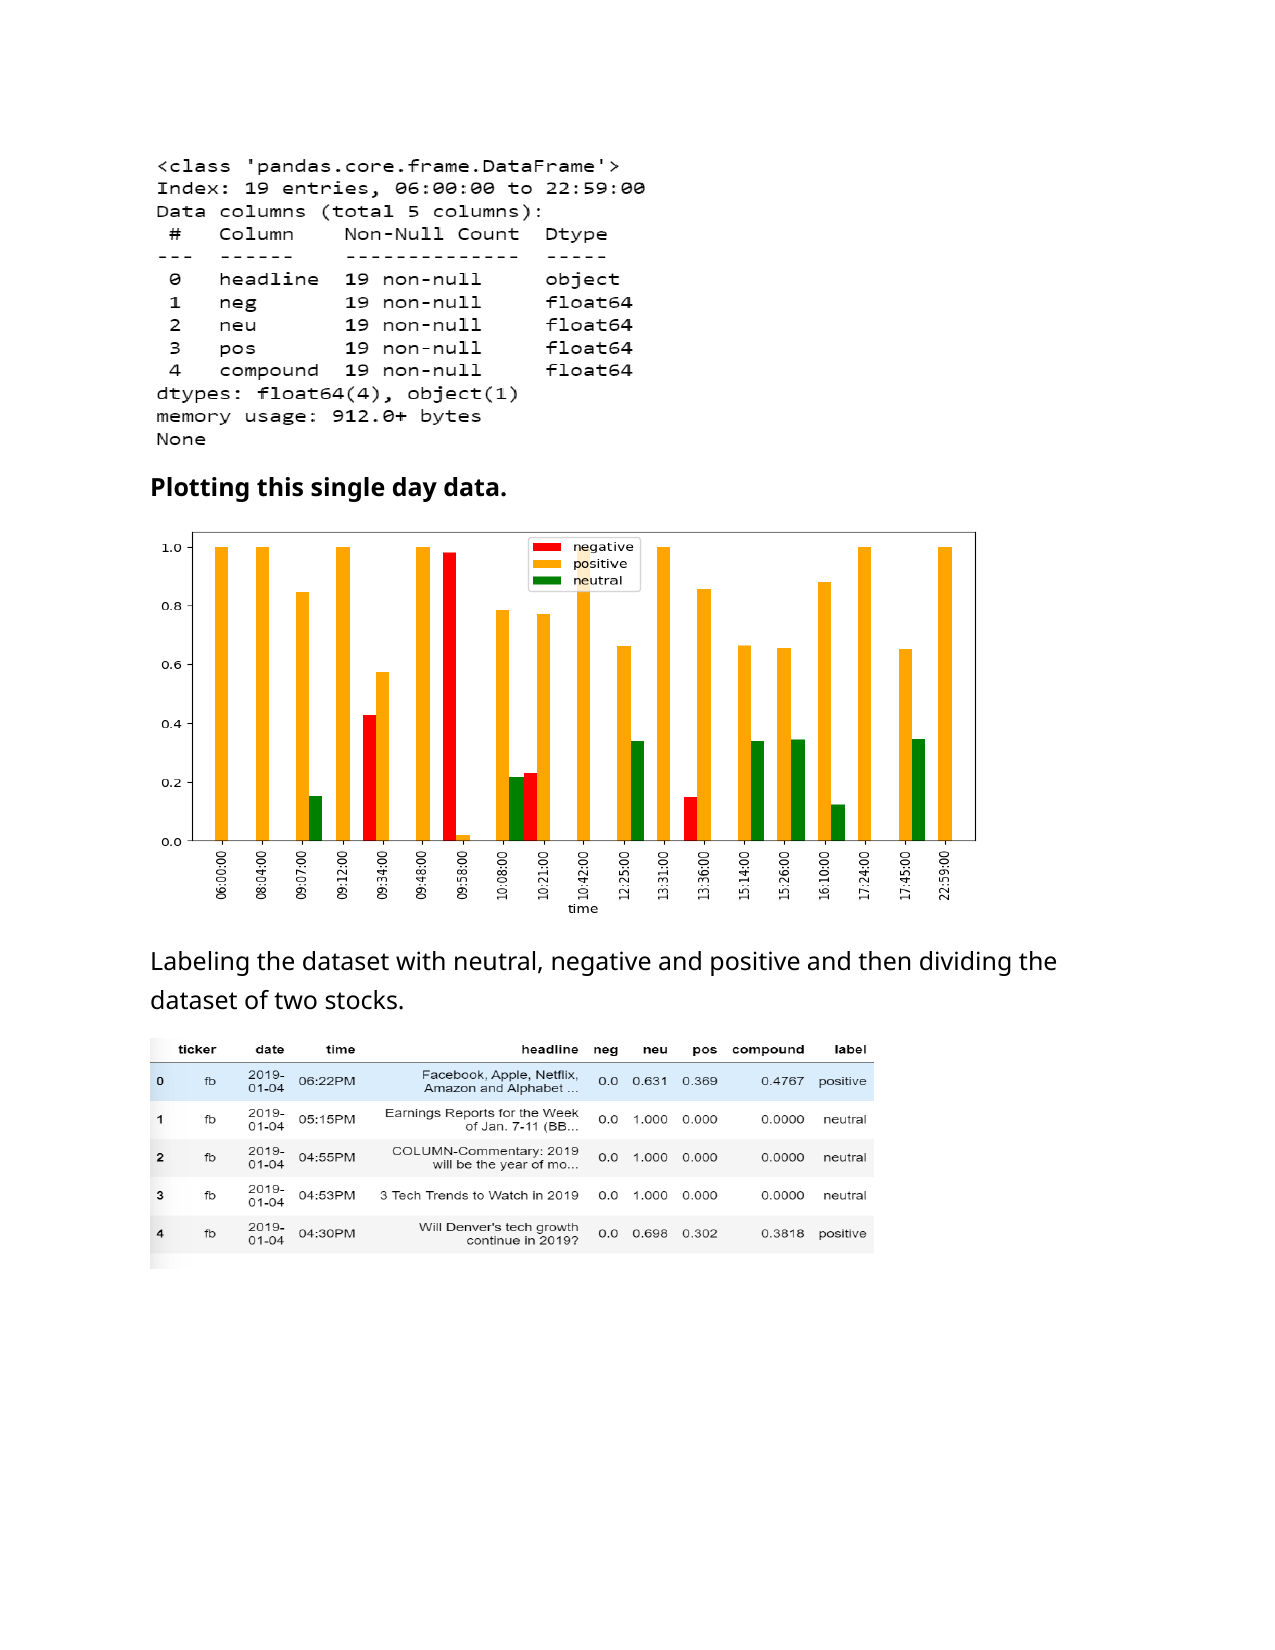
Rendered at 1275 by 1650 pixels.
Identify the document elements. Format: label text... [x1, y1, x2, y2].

text Plotting this single day data. [150, 469, 1125, 503]
picture [150, 150, 680, 448]
text Labeling the dataset with neutral, negative and positive and then dividing the dataset of two stocks. [150, 943, 1125, 1017]
picture [150, 525, 985, 922]
picture [150, 1038, 883, 1269]
